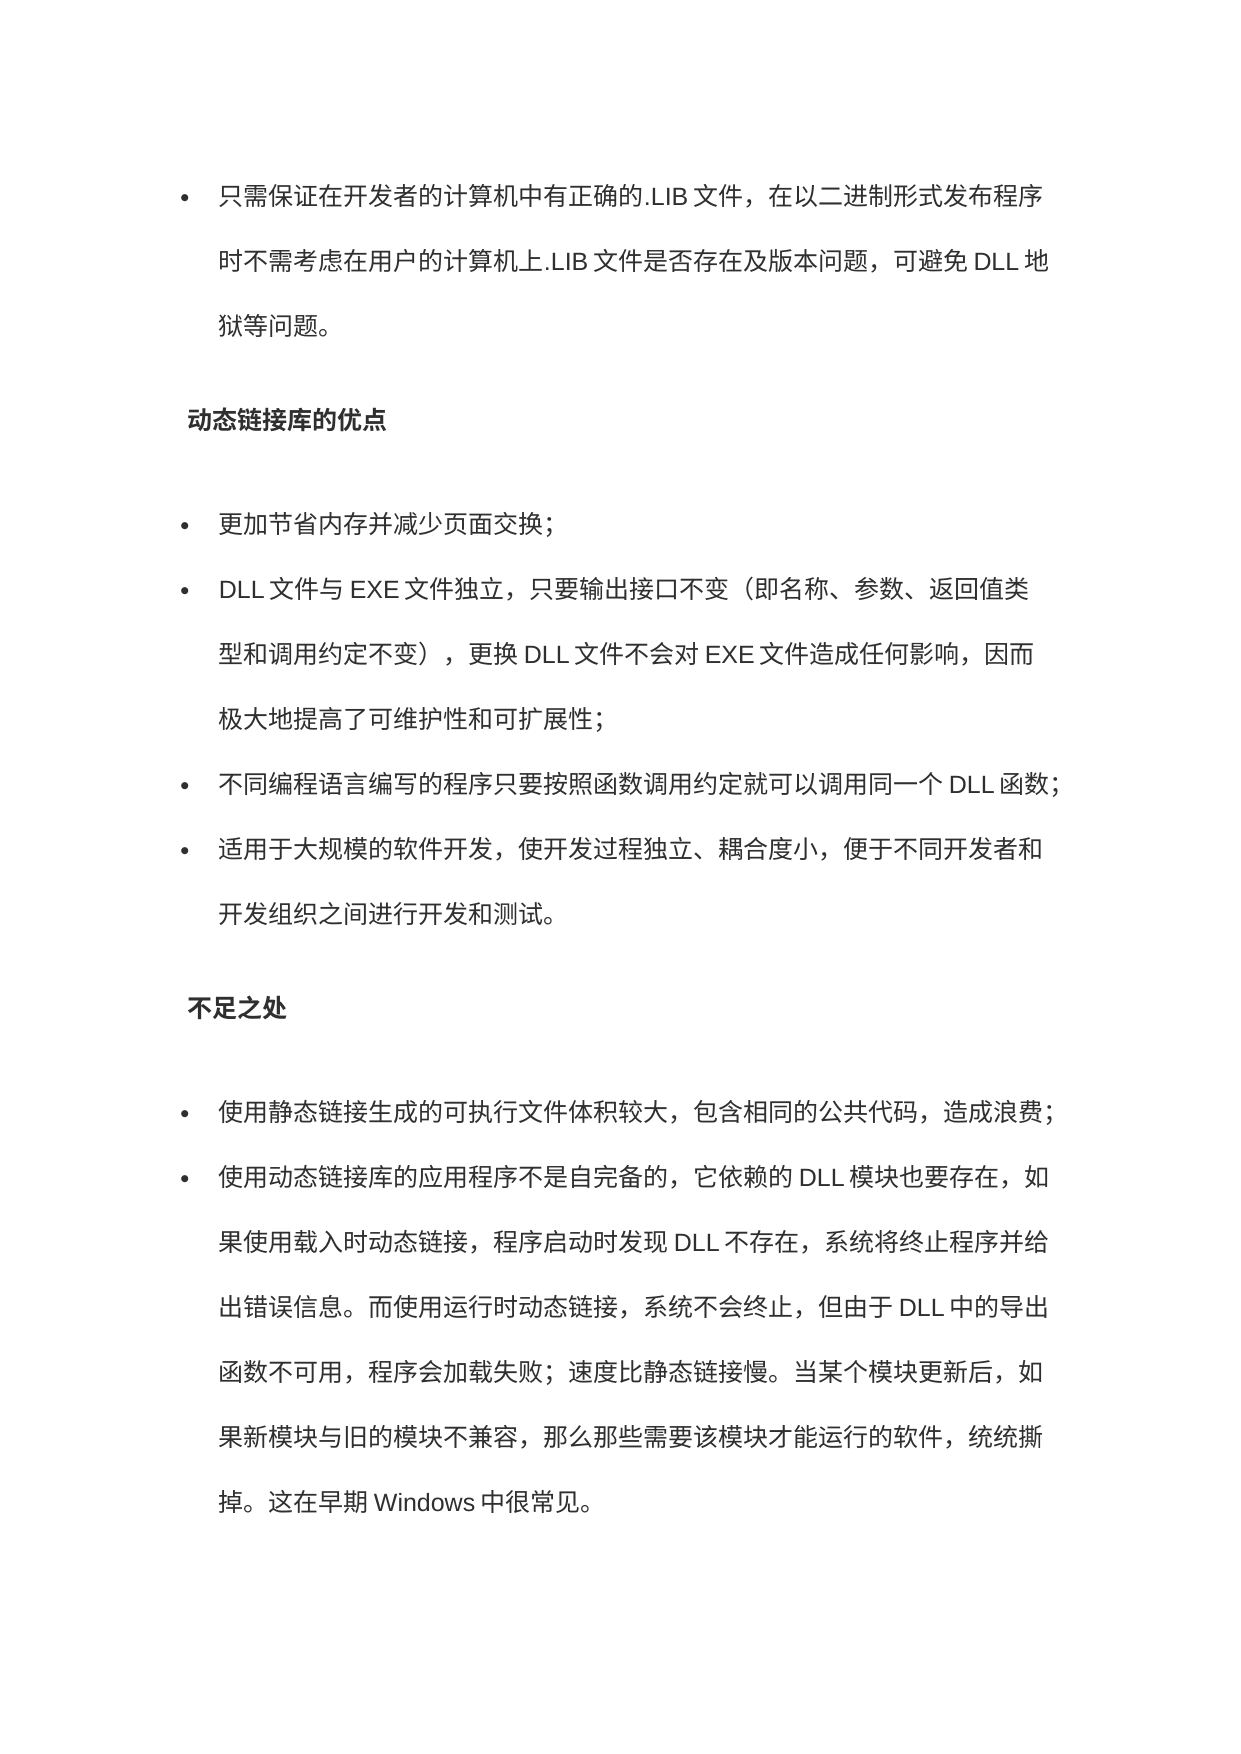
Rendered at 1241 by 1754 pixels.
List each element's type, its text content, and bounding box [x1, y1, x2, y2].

list 使用动态链接库的应用程序不是自完备的，它依赖的DLL模块也要存在，如果使用载入时动态链接，程序启动时发现DLL不存在，系统将终止程序并给出错误信息。而使用运行时动态链接，系统不会终止，但由于DLL中的导出函数不可用，程序会加载失败；速度比静态链接慢。当某个模块更新后，如果新模块与旧的模块不兼容，那么那些需要该模块才能运行的软件，统统撕掉。这在早期Windows中很常见。 [181, 1143, 1053, 1533]
list DLL文件与EXE文件独立，只要输出接口不变（即名称、参数、返回值类型和调用约定不变），更换DLL文件不会对EXE文件造成任何影响，因而极大地提高了可维护性和可扩展性； [181, 555, 1053, 750]
list 更加节省内存并减少页面交换； [181, 490, 1053, 555]
text 不足之处 [187, 974, 1053, 1039]
list 不同编程语言编写的程序只要按照函数调用约定就可以调用同一个DLL函数； [181, 750, 1053, 815]
list 只需保证在开发者的计算机中有正确的.LIB文件，在以二进制形式发布程序时不需考虑在用户的计算机上.LIB文件是否存在及版本问题，可避免DLL地狱等问题。 [181, 162, 1053, 357]
list 适用于大规模的软件开发，使开发过程独立、耦合度小，便于不同开发者和开发组织之间进行开发和测试。 [181, 815, 1053, 945]
text 动态链接库的优点 [187, 386, 1053, 451]
list 使用静态链接生成的可执行文件体积较大，包含相同的公共代码，造成浪费； [181, 1078, 1053, 1143]
